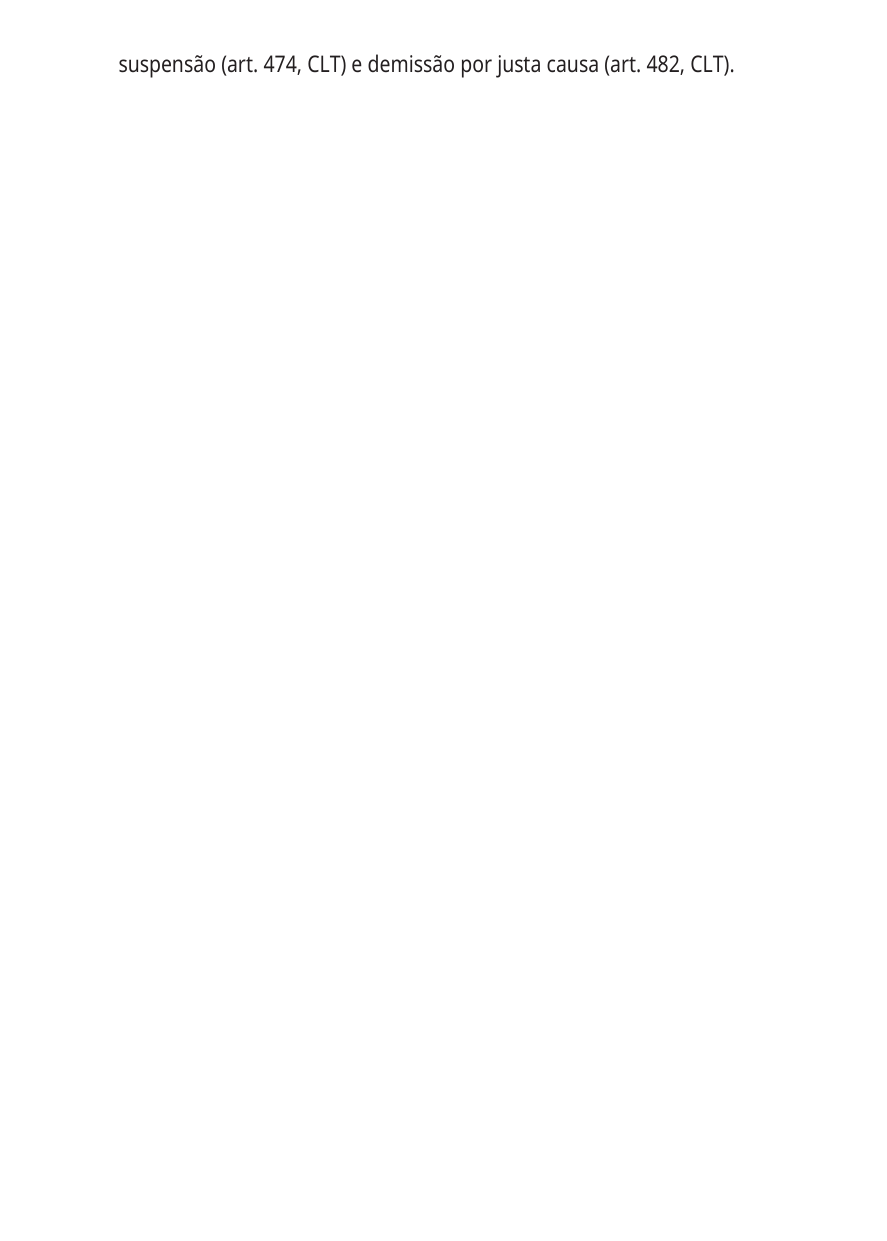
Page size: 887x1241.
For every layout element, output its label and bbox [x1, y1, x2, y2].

text [118, 48, 769, 79]
